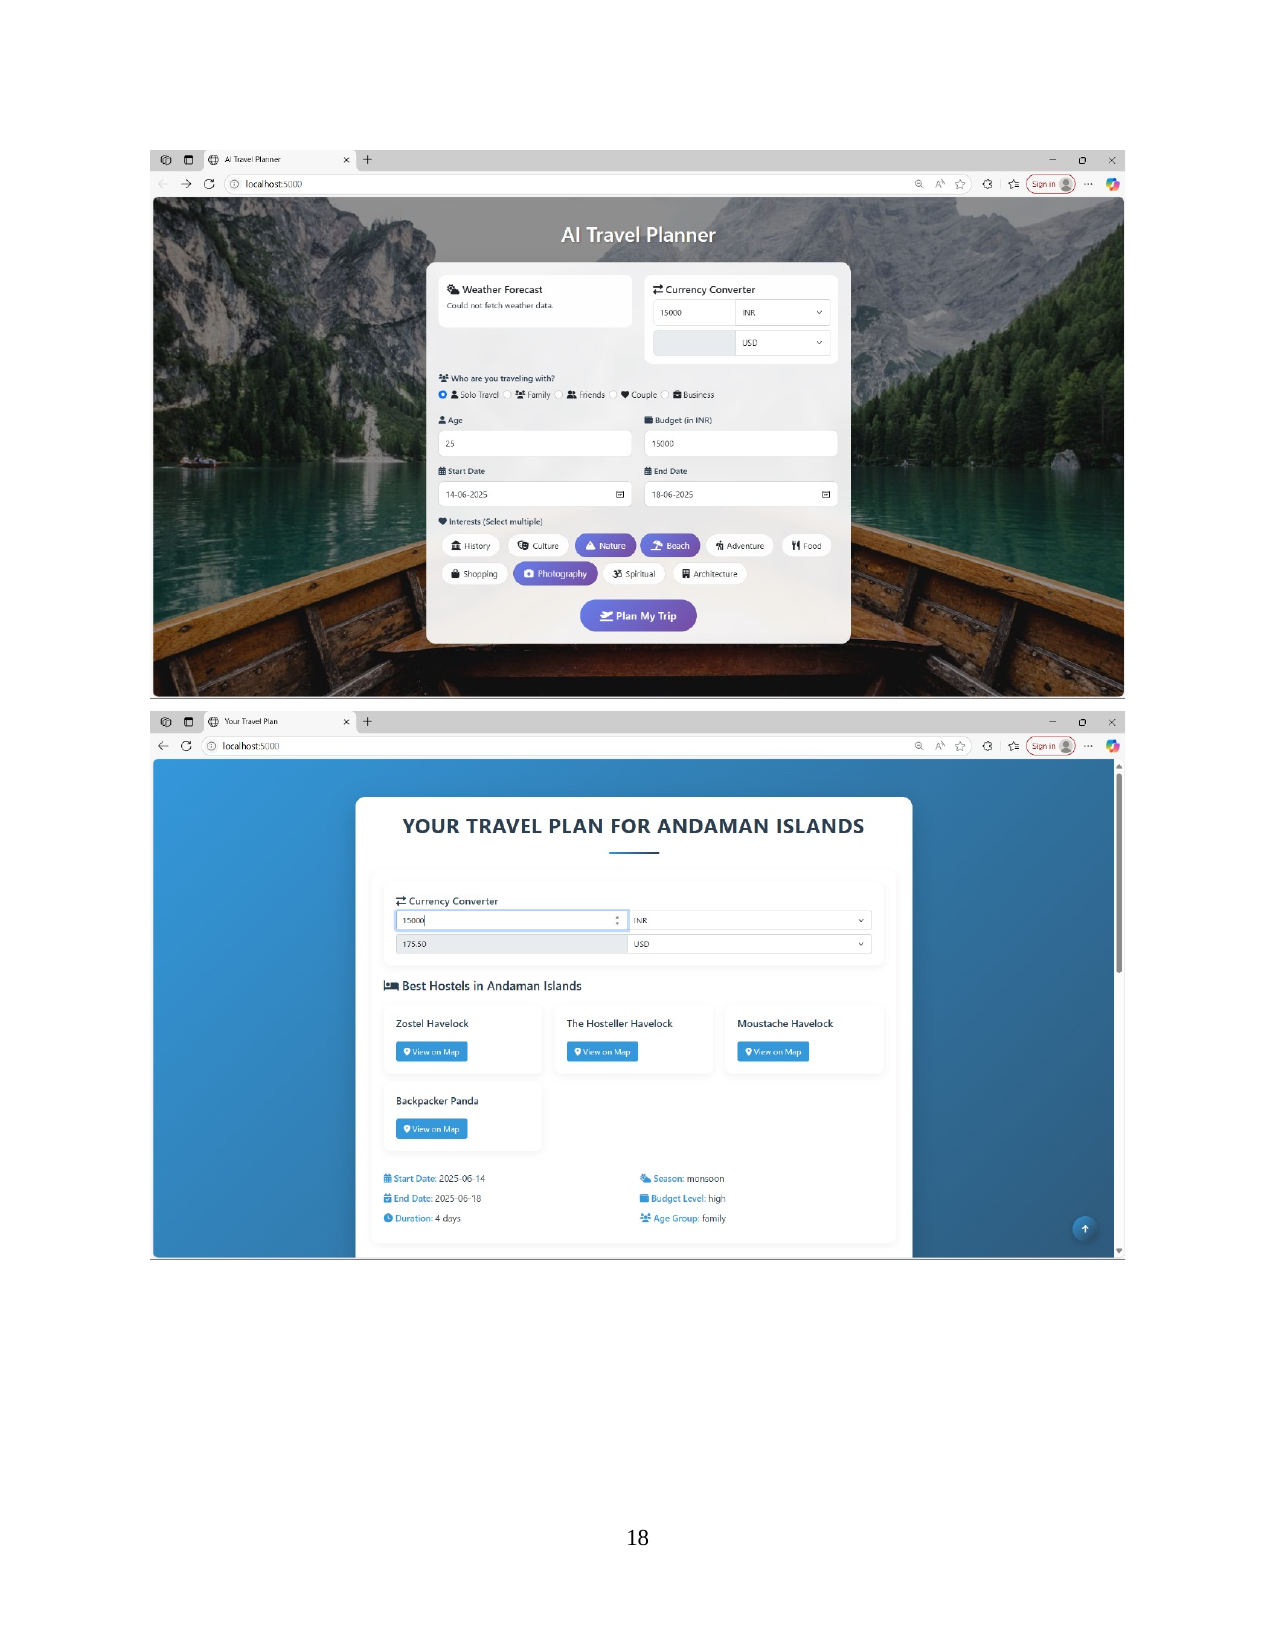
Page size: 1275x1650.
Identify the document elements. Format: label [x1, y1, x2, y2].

picture [150, 711, 1125, 1260]
picture [150, 150, 1125, 699]
